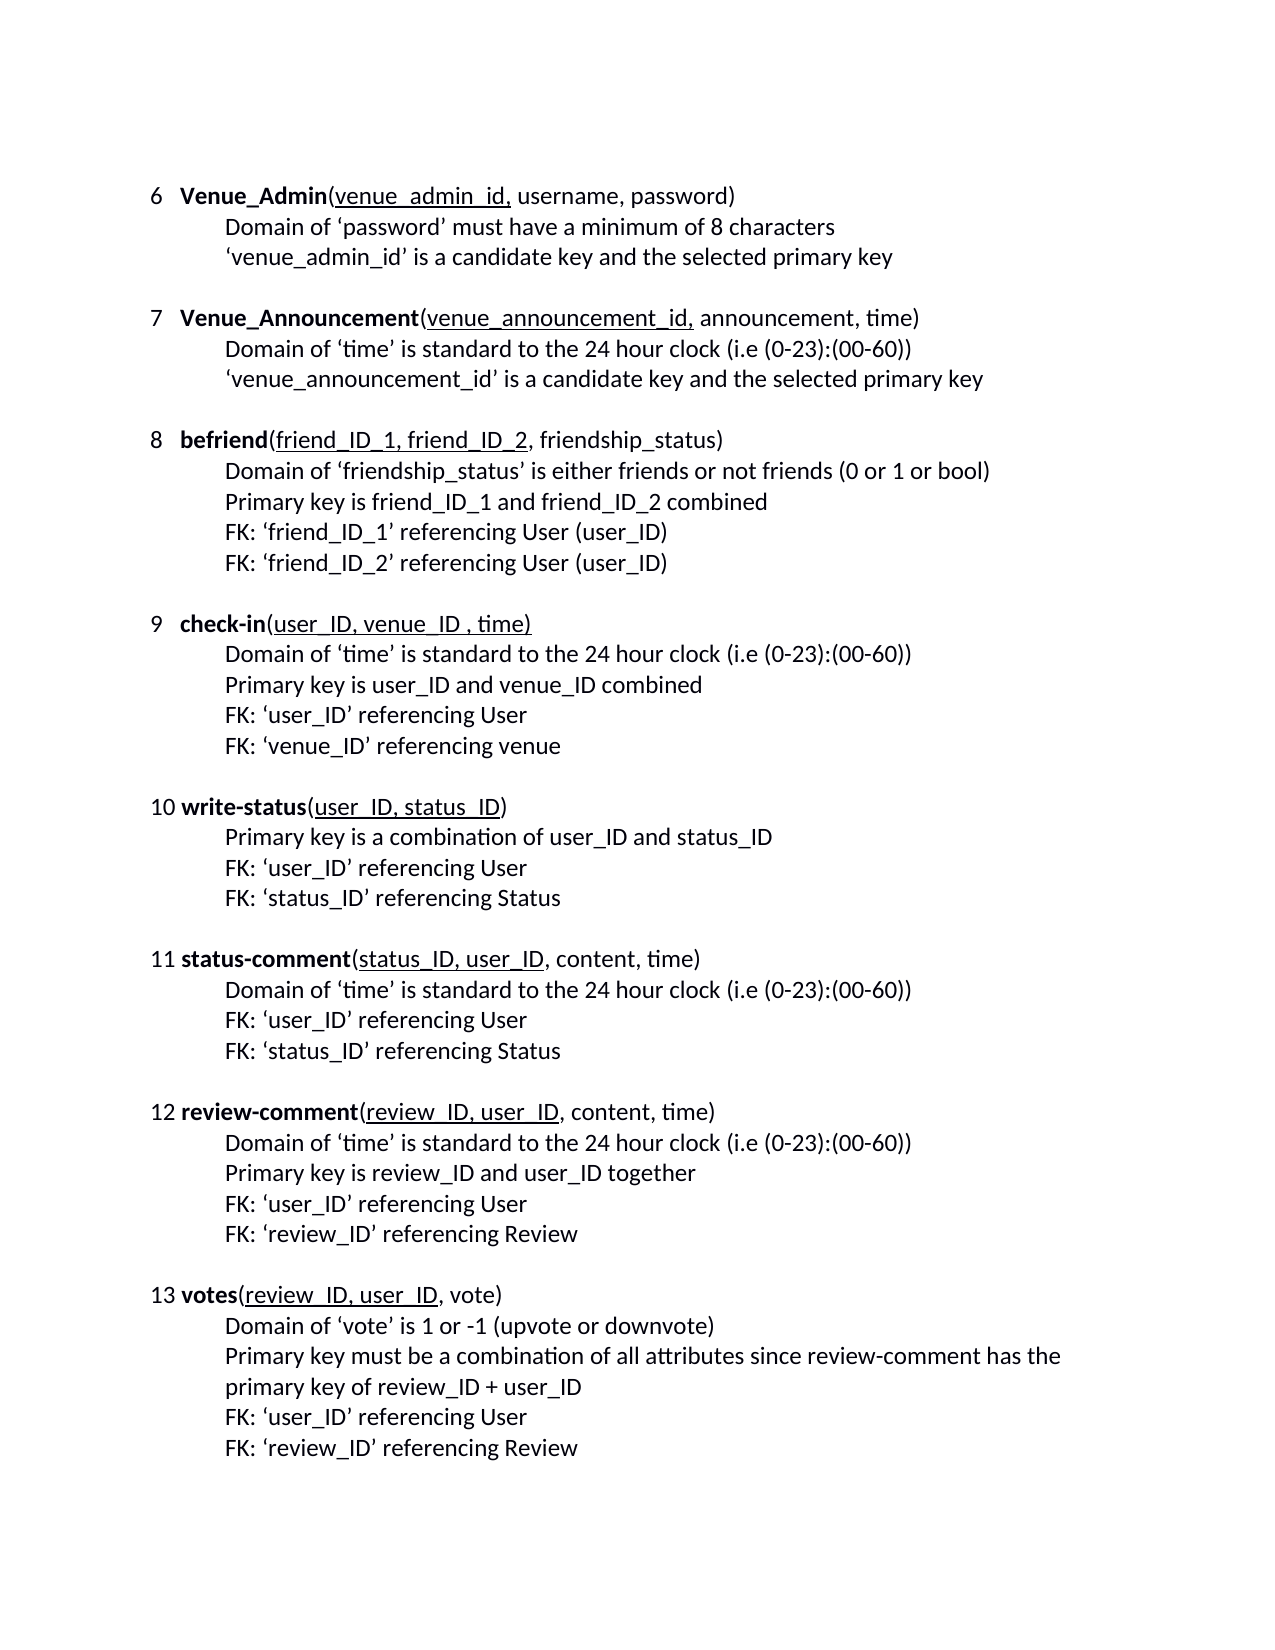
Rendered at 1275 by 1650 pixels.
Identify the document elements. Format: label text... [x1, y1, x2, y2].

text FK: ‘review_ID’ referencing Review [150, 1218, 1125, 1249]
text Primary key is friend_ID_1 and friend_ID_2 combined [150, 486, 1125, 516]
text Domain of ‘time’ is standard to the 24 hour clock (i.e (0-23):(00-60)) [150, 638, 1125, 669]
text 7 Venue_Announcement(venue_announcement_id, announcement, time) [150, 303, 1125, 333]
text Primary key must be a combination of all attributes since review-comment has the primary key of review_ID + user_ID [225, 1340, 1125, 1401]
text FK: ‘status_ID’ referencing Status [150, 1035, 1125, 1066]
text Primary key is review_ID and user_ID together [150, 1157, 1125, 1188]
text FK: ‘user_ID’ referencing User [150, 1188, 1125, 1218]
text FK: ‘user_ID’ referencing User [150, 699, 1125, 730]
text Domain of ‘time’ is standard to the 24 hour clock (i.e (0-23):(00-60)) [150, 1127, 1125, 1157]
text ‘venue_admin_id’ is a candidate key and the selected primary key [150, 242, 1125, 272]
text FK: ‘user_ID’ referencing User [150, 1004, 1125, 1035]
text FK: ‘friend_ID_1’ referencing User (user_ID) [150, 516, 1125, 547]
text 9 check-in(user_ID, venue_ID , time) [150, 608, 1125, 638]
text 13 votes(review_ID, user_ID, vote) [150, 1279, 1125, 1310]
text 12 review-comment(review_ID, user_ID, content, time) [150, 1096, 1125, 1127]
text FK: ‘friend_ID_2’ referencing User (user_ID) [150, 547, 1125, 577]
text 6 Venue_Admin(venue_admin_id, username, password) [150, 181, 1125, 211]
text Domain of ‘password’ must have a minimum of 8 characters [150, 211, 1125, 242]
text 8 befriend(friend_ID_1, friend_ID_2, friendship_status) [150, 425, 1125, 455]
text Domain of ‘time’ is standard to the 24 hour clock (i.e (0-23):(00-60)) [150, 333, 1125, 364]
text FK: ‘user_ID’ referencing User [150, 852, 1125, 882]
text FK: ‘status_ID’ referencing Status [150, 882, 1125, 913]
text Primary key is a combination of user_ID and status_ID [150, 821, 1125, 852]
text FK: ‘venue_ID’ referencing venue [150, 730, 1125, 760]
text 10 write-status(user_ID, status_ID) [150, 791, 1125, 821]
text Domain of ‘friendship_status’ is either friends or not friends (0 or 1 or bool) [150, 455, 1125, 486]
text ‘venue_announcement_id’ is a candidate key and the selected primary key [150, 364, 1125, 394]
text Primary key is user_ID and venue_ID combined [150, 669, 1125, 699]
text FK: ‘review_ID’ referencing Review [150, 1432, 1125, 1462]
text Domain of ‘time’ is standard to the 24 hour clock (i.e (0-23):(00-60)) [150, 974, 1125, 1004]
text 11 status-comment(status_ID, user_ID, content, time) [150, 943, 1125, 974]
text FK: ‘user_ID’ referencing User [150, 1401, 1125, 1432]
text Domain of ‘vote’ is 1 or -1 (upvote or downvote) [150, 1310, 1125, 1340]
